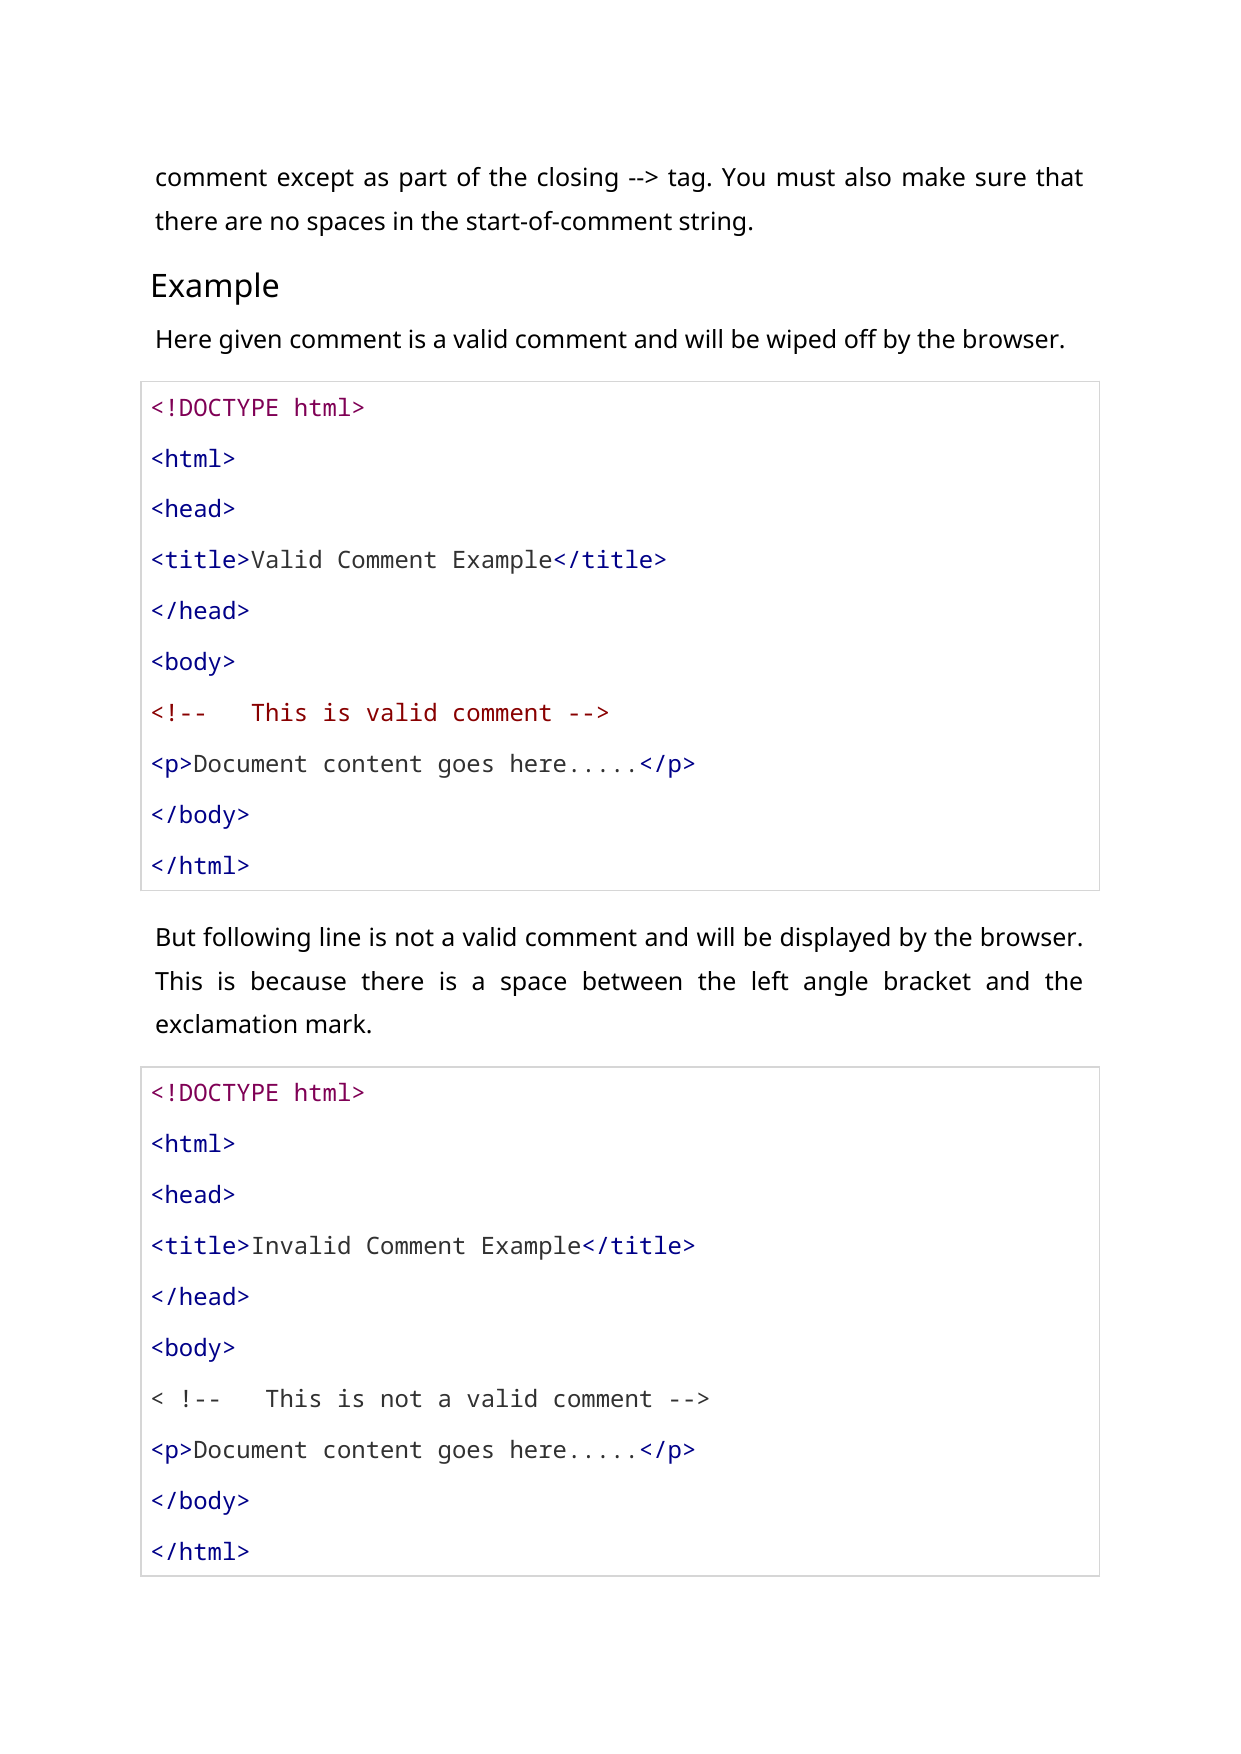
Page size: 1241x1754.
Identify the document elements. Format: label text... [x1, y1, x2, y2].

text <html> [142, 1117, 1099, 1160]
text But following line is not a valid comment and will be displayed by the browser. This is because there is a space between the left angle bracket and the exclamation mark. [155, 910, 1085, 1041]
text <head> [142, 482, 1099, 525]
text <p>Document content goes here.....</p> [142, 1423, 1099, 1465]
text </body> [142, 1474, 1099, 1516]
text <body> [142, 635, 1099, 678]
text </html> [142, 1525, 1099, 1575]
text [155, 150, 1085, 238]
text <!DOCTYPE html> [142, 1068, 1099, 1109]
text <!DOCTYPE html> [142, 382, 1099, 423]
subtitle Example [150, 263, 1085, 307]
text <title>Invalid Comment Example</title> [142, 1219, 1099, 1262]
text </head> [142, 584, 1099, 627]
text </body> [142, 788, 1099, 831]
text </html> [142, 839, 1099, 890]
text <!-- This is valid comment --> [142, 686, 1099, 729]
text < !-- This is not a valid comment --> [142, 1372, 1099, 1414]
text Here given comment is a valid comment and will be wiped off by the browser. [155, 312, 1085, 356]
text <html> [142, 431, 1099, 474]
text </head> [142, 1270, 1099, 1312]
text <title>Valid Comment Example</title> [142, 533, 1099, 576]
text <p>Document content goes here.....</p> [142, 737, 1099, 779]
text <body> [142, 1321, 1099, 1363]
text <head> [142, 1168, 1099, 1211]
